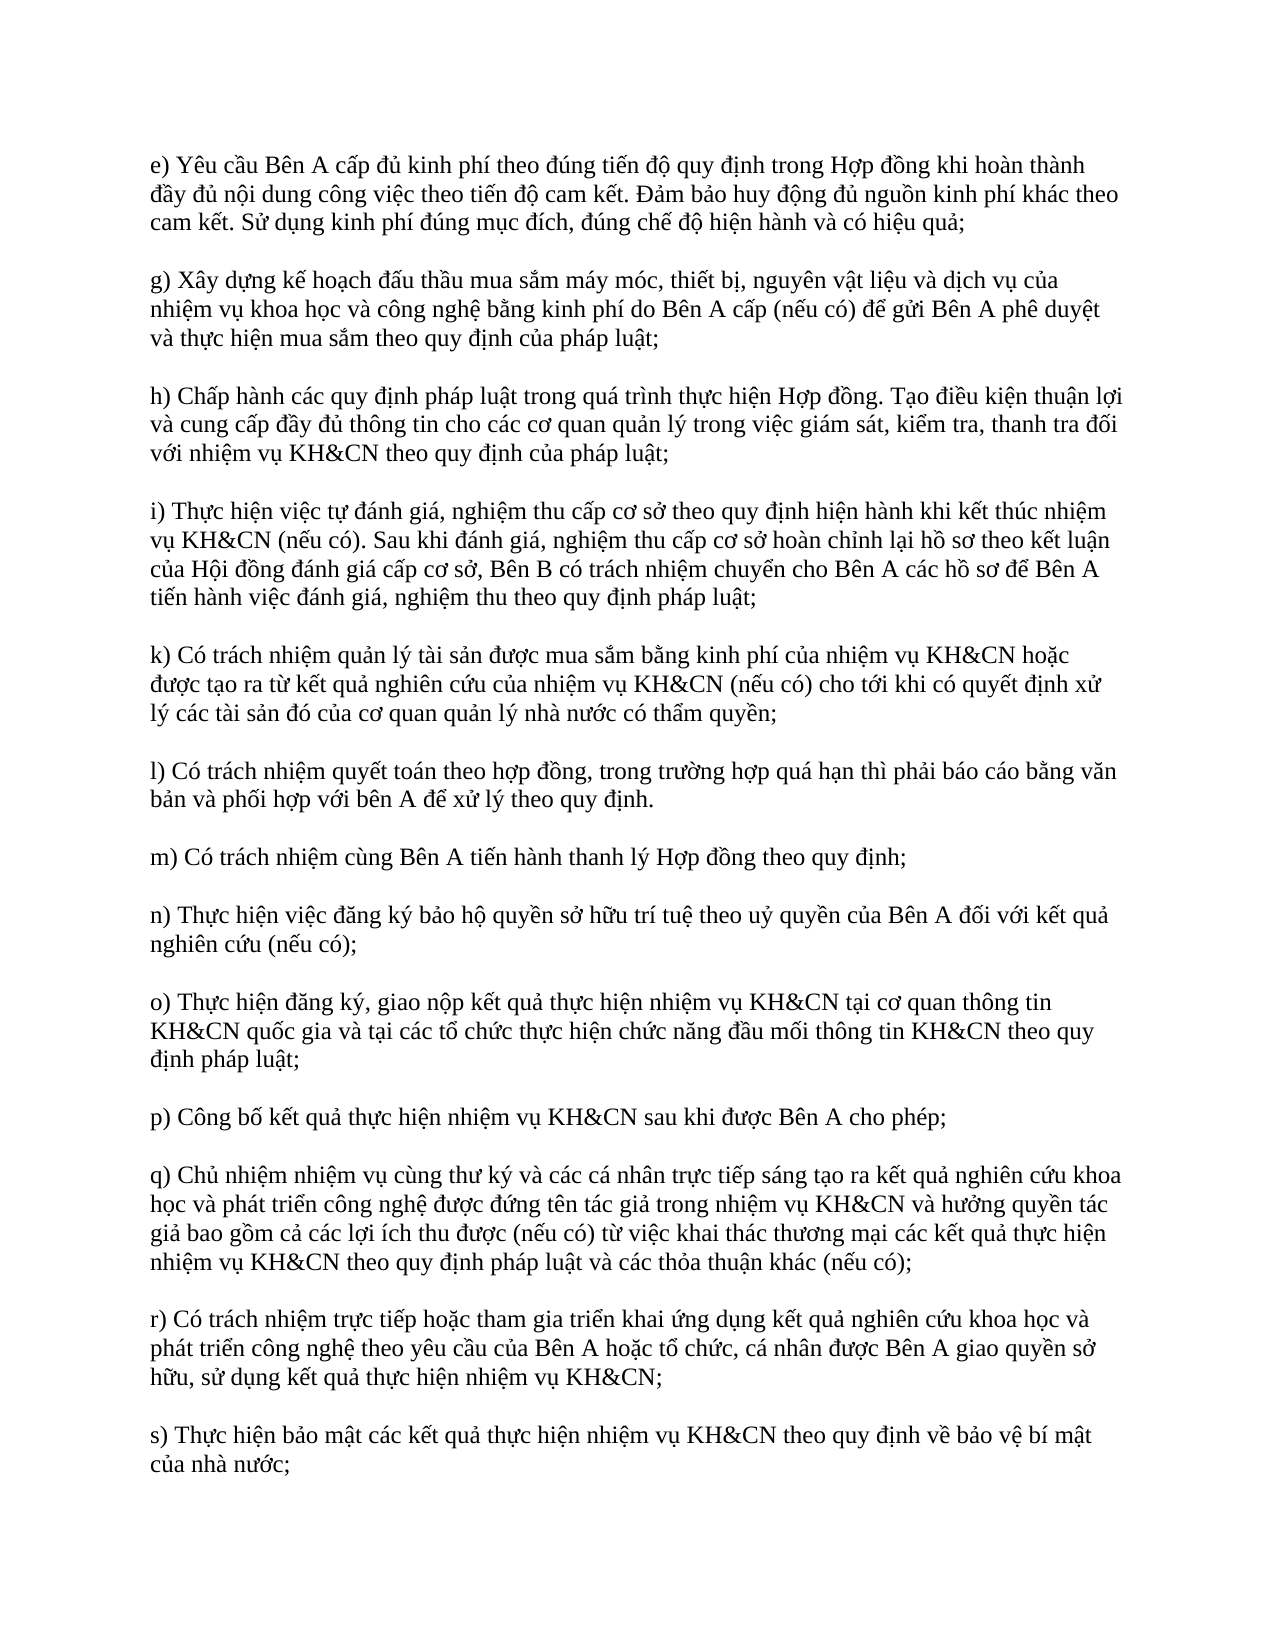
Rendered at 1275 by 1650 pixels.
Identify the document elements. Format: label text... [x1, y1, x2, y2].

text e) Yêu cầu Bên A cấp đủ kinh phí theo đúng tiến độ quy định trong Hợp đồng khi hoàn thành đầy đủ nội dung công việc theo tiến độ cam kết. Đảm bảo huy động đủ nguồn kinh phí khác theo cam kết. Sử dụng kinh phí đúng mục đích, đúng chế độ hiện hành và có hiệu quả; [150, 150, 1125, 236]
text h) Chấp hành các quy định pháp luật trong quá trình thực hiện Hợp đồng. Tạo điều kiện thuận lợi và cung cấp đầy đủ thông tin cho các cơ quan quản lý trong việc giám sát, kiểm tra, thanh tra đối với nhiệm vụ KH&CN theo quy định của pháp luật; [150, 381, 1125, 467]
text m) Có trách nhiệm cùng Bên A tiến hành thanh lý Hợp đồng theo quy định; [150, 842, 1125, 871]
text p) Công bố kết quả thực hiện nhiệm vụ KH&CN sau khi được Bên A cho phép; [150, 1102, 1125, 1131]
text i) Thực hiện việc tự đánh giá, nghiệm thu cấp cơ sở theo quy định hiện hành khi kết thúc nhiệm vụ KH&CN (nếu có). Sau khi đánh giá, nghiệm thu cấp cơ sở hoàn chỉnh lại hồ sơ theo kết luận của Hội đồng đánh giá cấp cơ sở, Bên B có trách nhiệm chuyển cho Bên A các hồ sơ để Bên A tiến hành việc đánh giá, nghiệm thu theo quy định pháp luật; [150, 496, 1125, 611]
text k) Có trách nhiệm quản lý tài sản được mua sắm bằng kinh phí của nhiệm vụ KH&CN hoặc được tạo ra từ kết quả nghiên cứu của nhiệm vụ KH&CN (nếu có) cho tới khi có quyết định xử lý các tài sản đó của cơ quan quản lý nhà nước có thẩm quyền; [150, 640, 1125, 727]
text g) Xây dựng kế hoạch đấu thầu mua sắm máy móc, thiết bị, nguyên vật liệu và dịch vụ của nhiệm vụ khoa học và công nghệ bằng kinh phí do Bên A cấp (nếu có) để gửi Bên A phê duyệt và thực hiện mua sắm theo quy định của pháp luật; [150, 265, 1125, 352]
text q) Chủ nhiệm nhiệm vụ cùng thư ký và các cá nhân trực tiếp sáng tạo ra kết quả nghiên cứu khoa học và phát triển công nghệ được đứng tên tác giả trong nhiệm vụ KH&CN và hưởng quyền tác giả bao gồm cả các lợi ích thu được (nếu có) từ việc khai thác thương mại các kết quả thực hiện nhiệm vụ KH&CN theo quy định pháp luật và các thỏa thuận khác (nếu có); [150, 1160, 1125, 1275]
text r) Có trách nhiệm trực tiếp hoặc tham gia triển khai ứng dụng kết quả nghiên cứu khoa học và phát triển công nghệ theo yêu cầu của Bên A hoặc tổ chức, cá nhân được Bên A giao quyền sở hữu, sử dụng kết quả thực hiện nhiệm vụ KH&CN; [150, 1304, 1125, 1391]
text s) Thực hiện bảo mật các kết quả thực hiện nhiệm vụ KH&CN theo quy định về bảo vệ bí mật của nhà nước; [150, 1420, 1125, 1477]
text o) Thực hiện đăng ký, giao nộp kết quả thực hiện nhiệm vụ KH&CN tại cơ quan thông tin KH&CN quốc gia và tại các tổ chức thực hiện chức năng đầu mối thông tin KH&CN theo quy định pháp luật; [150, 987, 1125, 1073]
text n) Thực hiện việc đăng ký bảo hộ quyền sở hữu trí tuệ theo uỷ quyền của Bên A đối với kết quả nghiên cứu (nếu có); [150, 900, 1125, 958]
text l) Có trách nhiệm quyết toán theo hợp đồng, trong trường hợp quá hạn thì phải báo cáo bằng văn bản và phối hợp với bên A để xử lý theo quy định. [150, 756, 1125, 813]
